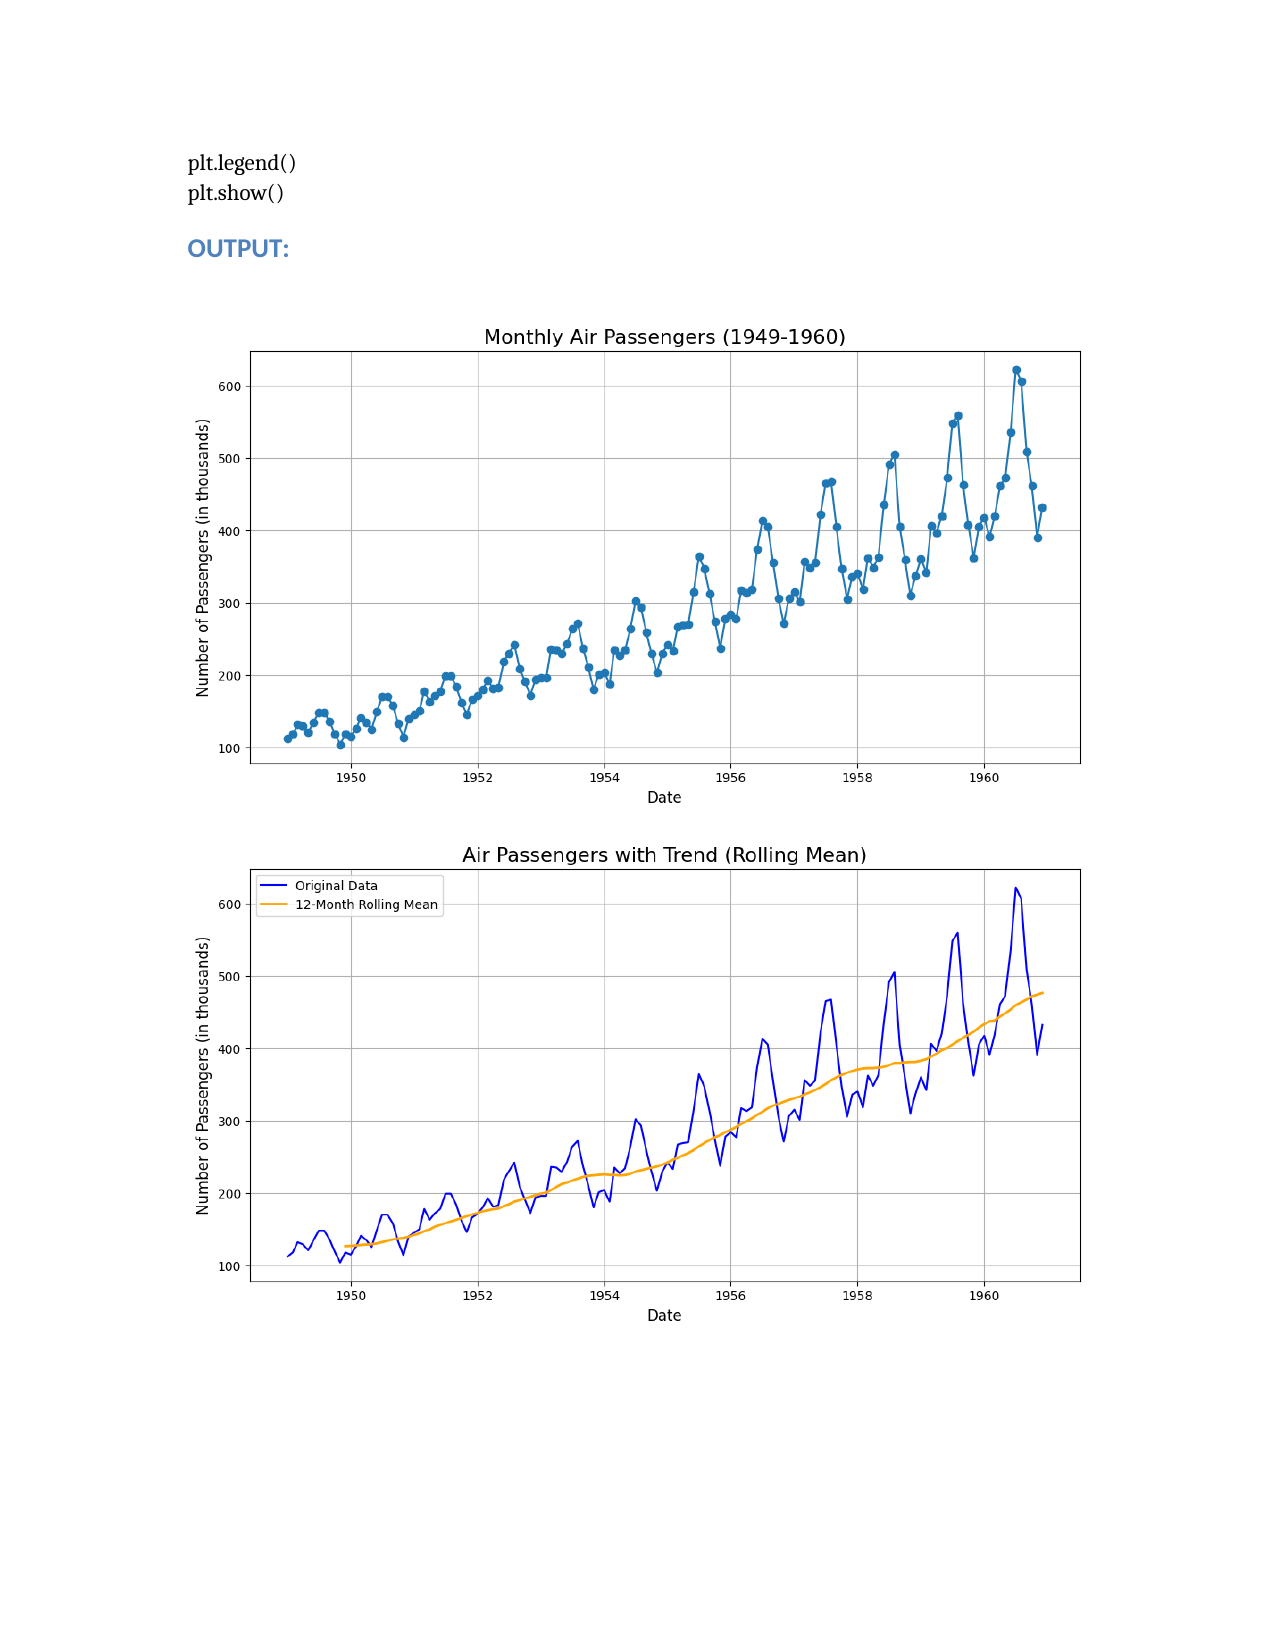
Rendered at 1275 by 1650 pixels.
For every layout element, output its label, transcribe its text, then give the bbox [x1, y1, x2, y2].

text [187, 150, 1087, 207]
subtitle OUTPUT: [187, 231, 1087, 264]
picture [187, 320, 1088, 814]
picture [187, 838, 1088, 1332]
